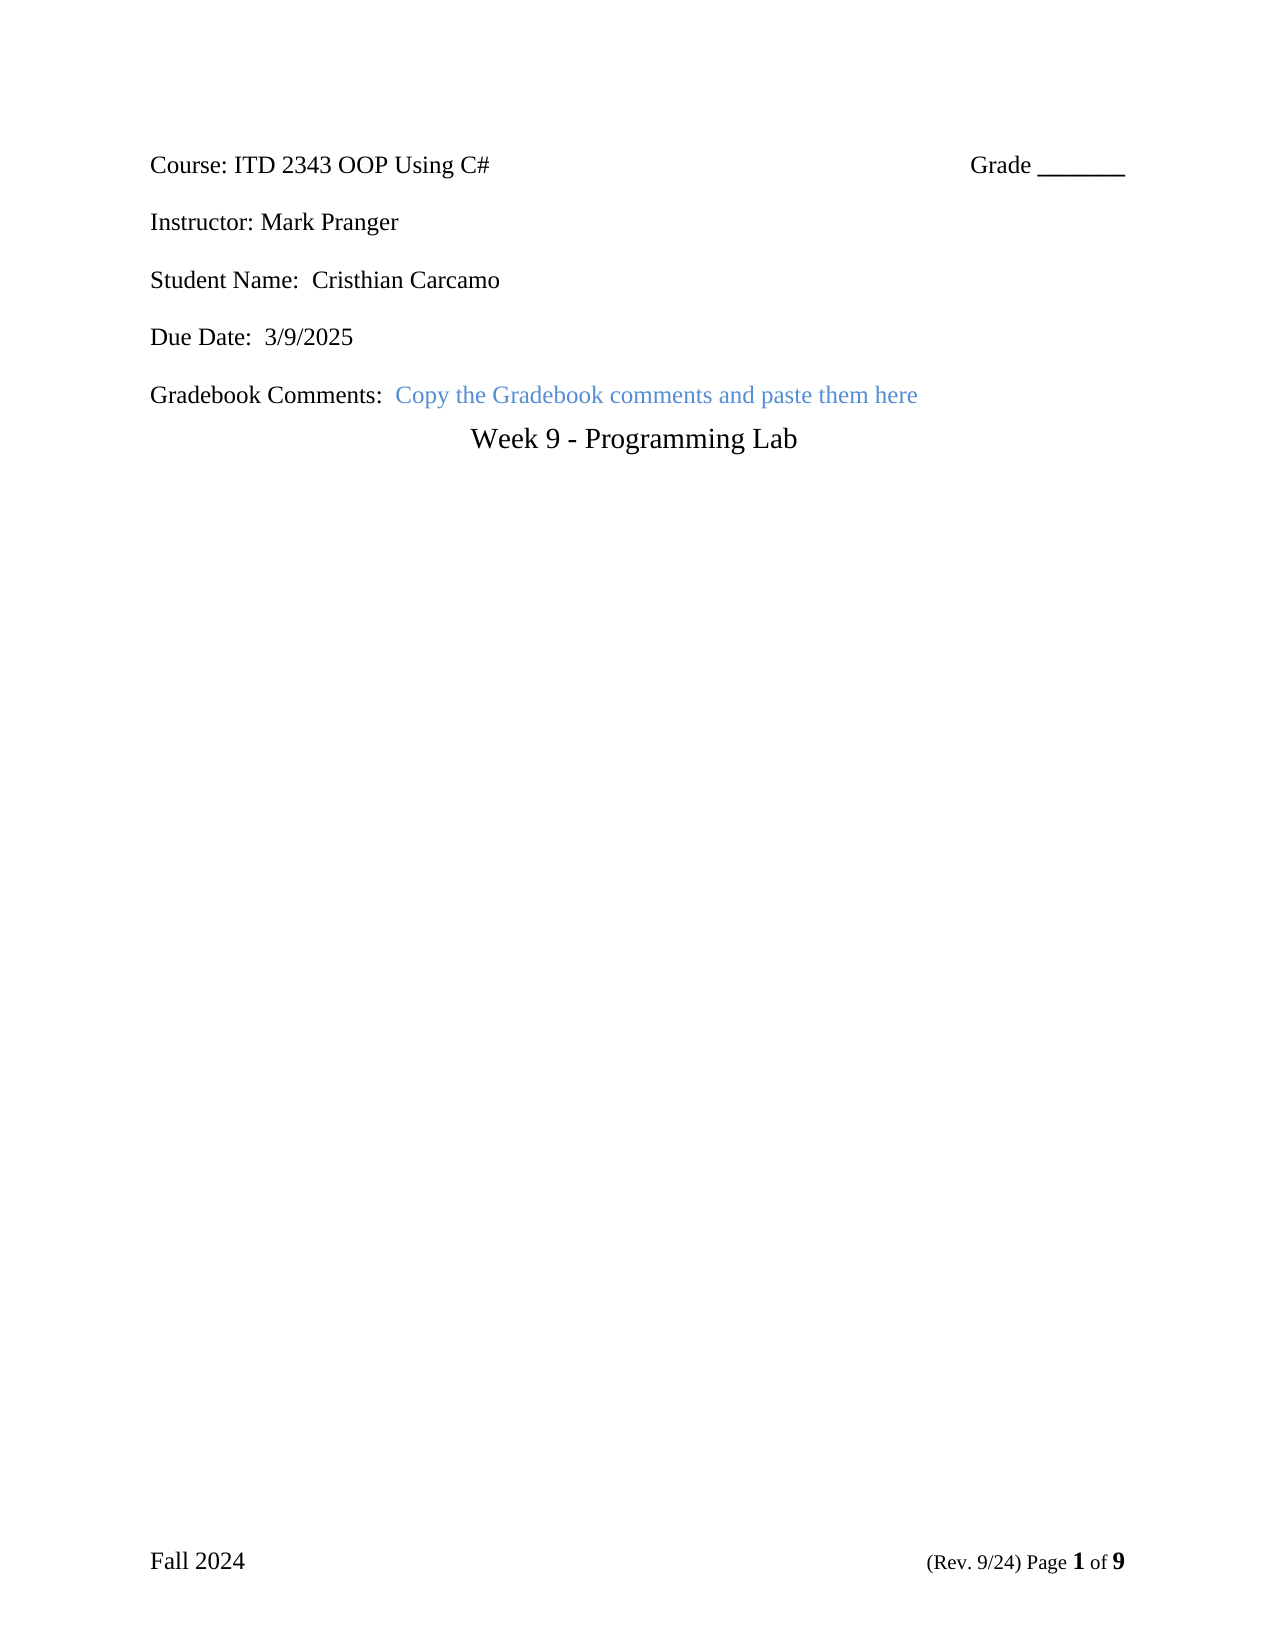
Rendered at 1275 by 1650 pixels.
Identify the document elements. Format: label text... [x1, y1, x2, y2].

text Instructor: Mark Pranger [150, 207, 1125, 236]
text Student Name: [150, 265, 1125, 294]
text Gradebook Comments: [150, 380, 1125, 409]
text Course: ITD 2343 OOP Using C# Grade _______ [150, 150, 1125, 179]
text Due Date: 3/9/2025 [150, 322, 1125, 351]
